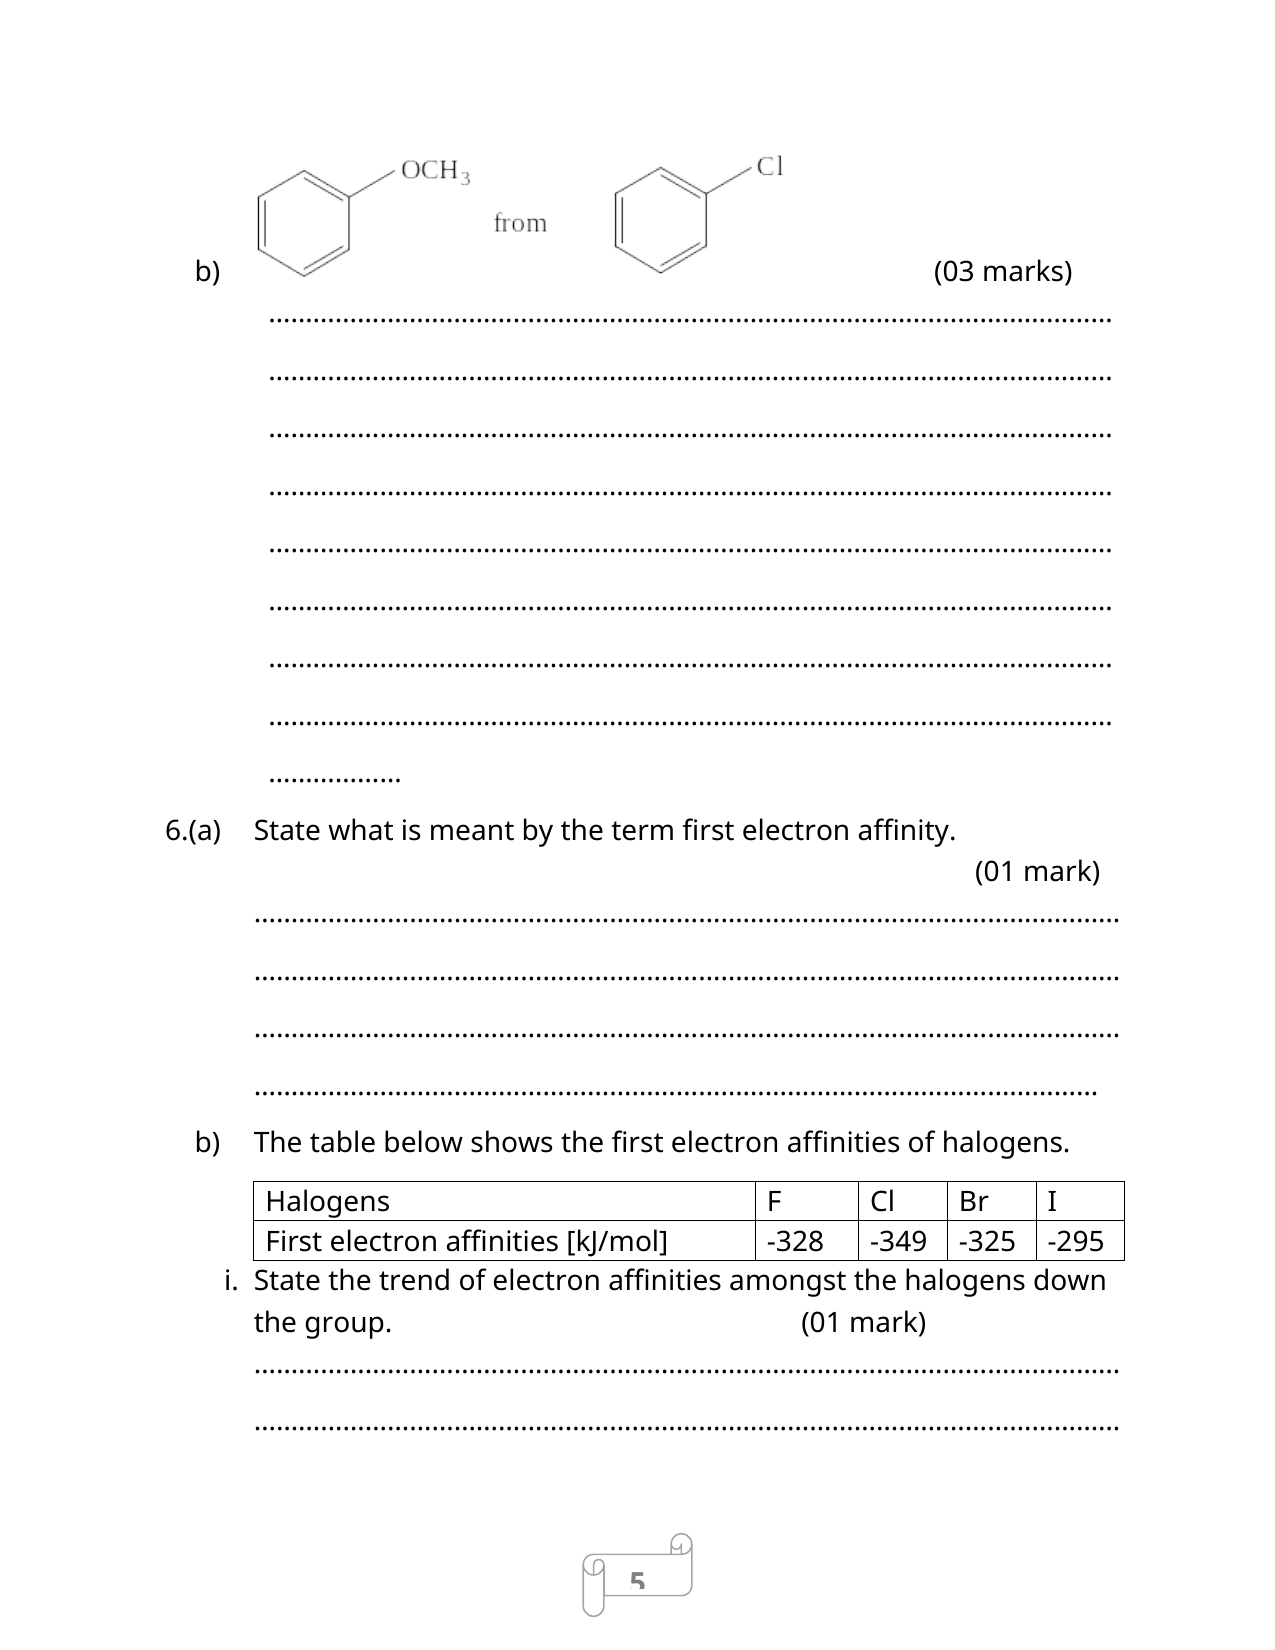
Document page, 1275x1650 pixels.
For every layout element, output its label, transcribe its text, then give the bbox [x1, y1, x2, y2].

table_cell First electron affinities [kJ/mol] [254, 1221, 755, 1259]
table_header Halogens [254, 1182, 755, 1220]
table_header I [1037, 1182, 1124, 1220]
table_cell -295 [1037, 1221, 1124, 1259]
table_cell -328 [756, 1221, 858, 1259]
list …………………………………………………………………………………………………………………………………………………………………………………………………………………………………………………………………………………………………………………………………………………………………………………………………………………………… [253, 893, 1125, 1103]
list State what is meant by the term first electron affinity. (01 mark) [165, 810, 1125, 890]
table_cell -325 [948, 1221, 1036, 1259]
table_header Cl [859, 1182, 947, 1220]
list (03 marks) [194, 150, 1125, 289]
list ………………………………………………………………………………………………………………………………………………………………………………………………………………………………………………………………………………………………………………………………………………………………………………………………………………………………………………………………………………………………………………………………………………………………………………………………………………………………………………………………………………………………………………………………………………………………………………………………………………………………………………………… [268, 292, 1125, 791]
list The table below shows the first electron affinities of halogens. [194, 1123, 1125, 1161]
table_header Br [948, 1182, 1036, 1220]
list State the trend of electron affinities amongst the halogens down the group. (01 mark) [239, 1261, 1125, 1340]
table_header F [756, 1182, 858, 1220]
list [253, 1343, 1125, 1439]
table_cell -349 [859, 1221, 947, 1259]
